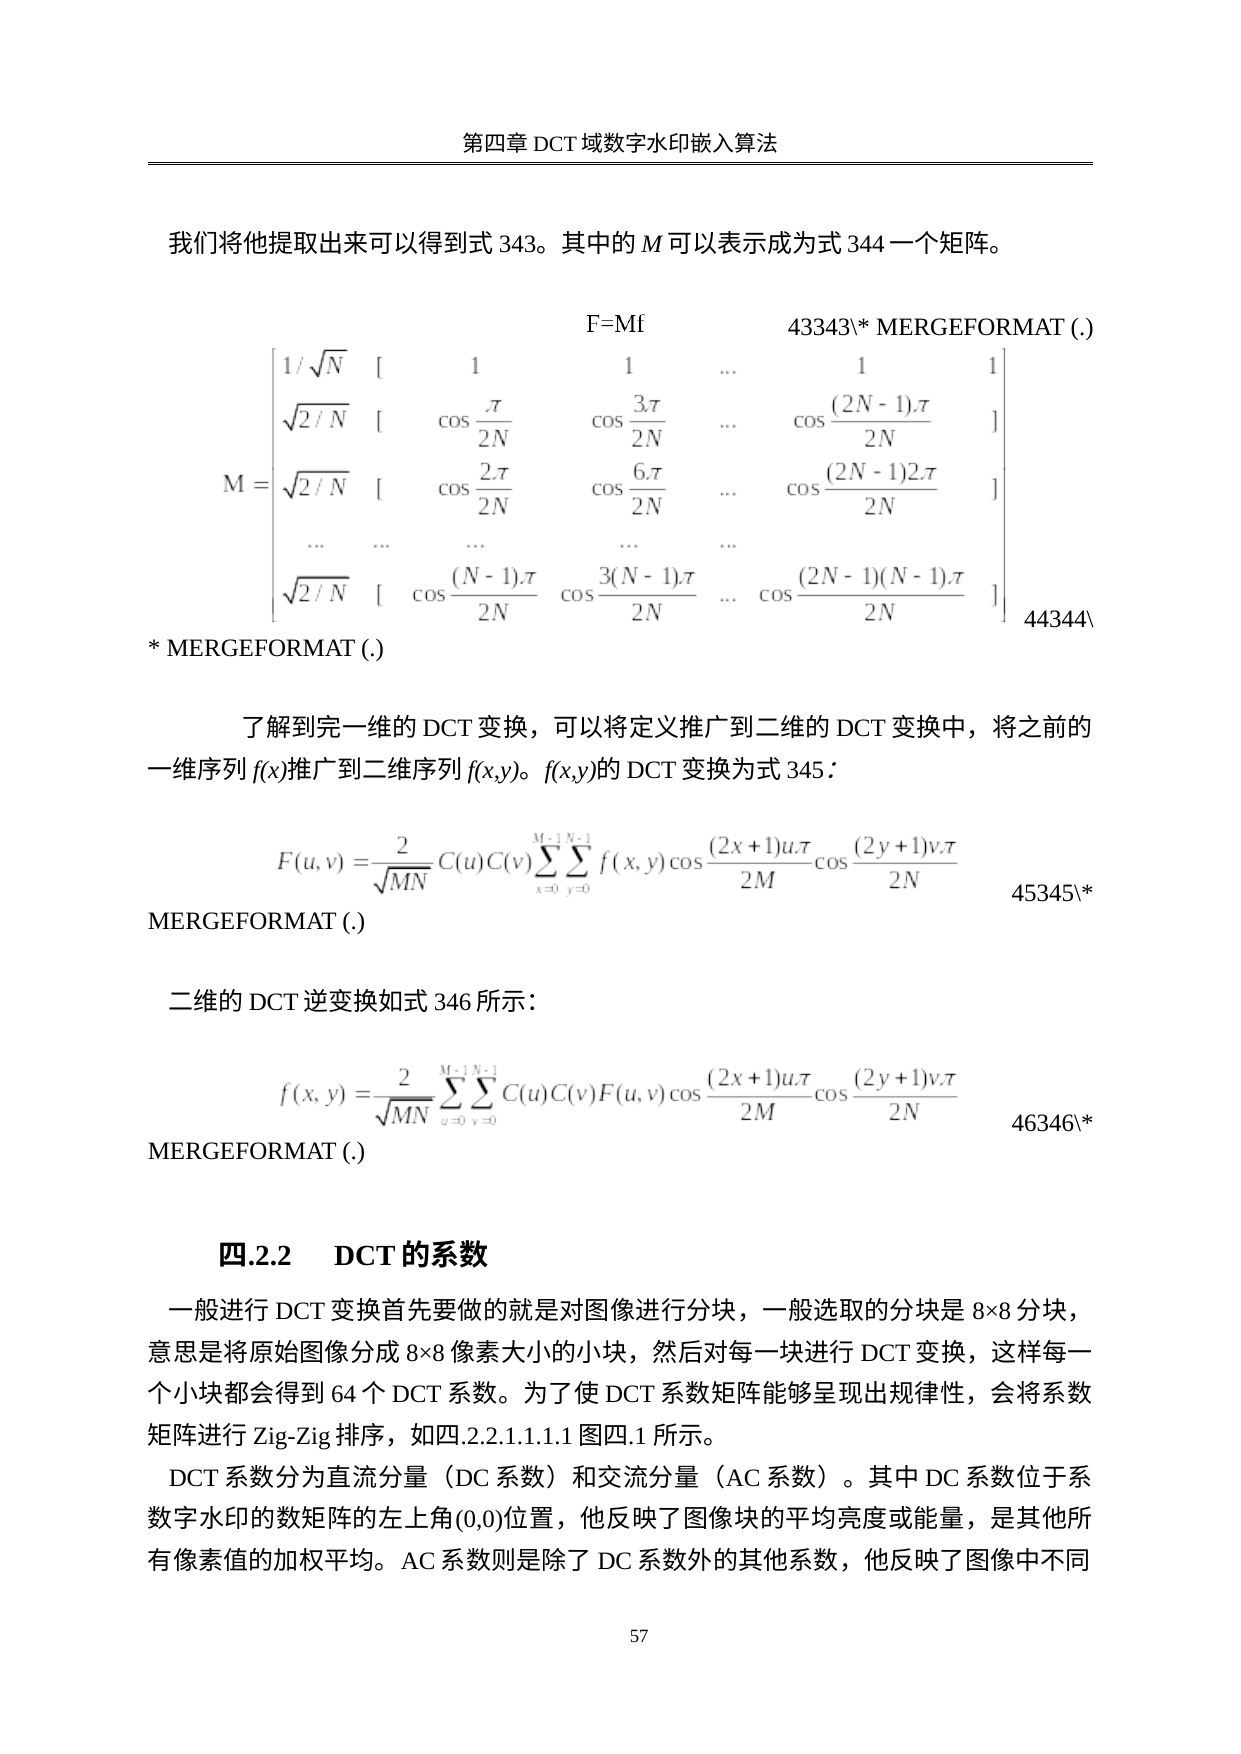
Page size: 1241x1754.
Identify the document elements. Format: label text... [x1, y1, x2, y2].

text 二维的DCT逆变换如式所示： [148, 977, 1093, 1018]
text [148, 1453, 1093, 1578]
text 我们将他提取出来可以得到式。其中的M可以表示成为式一个矩阵。 [148, 219, 1093, 261]
subtitle DCT的系数 [198, 1232, 1093, 1273]
text 了解到完一维的DCT变换，可以将定义推广到二维的DCT变换中，将之前的一维序列f(x)推广到二维序列f(x,y)。f(x,y)的DCT变换为式： [148, 703, 1093, 786]
text 一般进行DCT变换首先要做的就是对图像进行分块，一般选取的分块是8×8分块，意思是将原始图像分成8×8像素大小的小块，然后对每一块进行DCT变换，这样每一个小块都会得到64个DCT系数。为了使DCT系数矩阵能够呈现出规律性，会将系数矩阵进行Zig-Zig排序，如第四章4.24.2.2图4.1所示。 [148, 1286, 1093, 1453]
